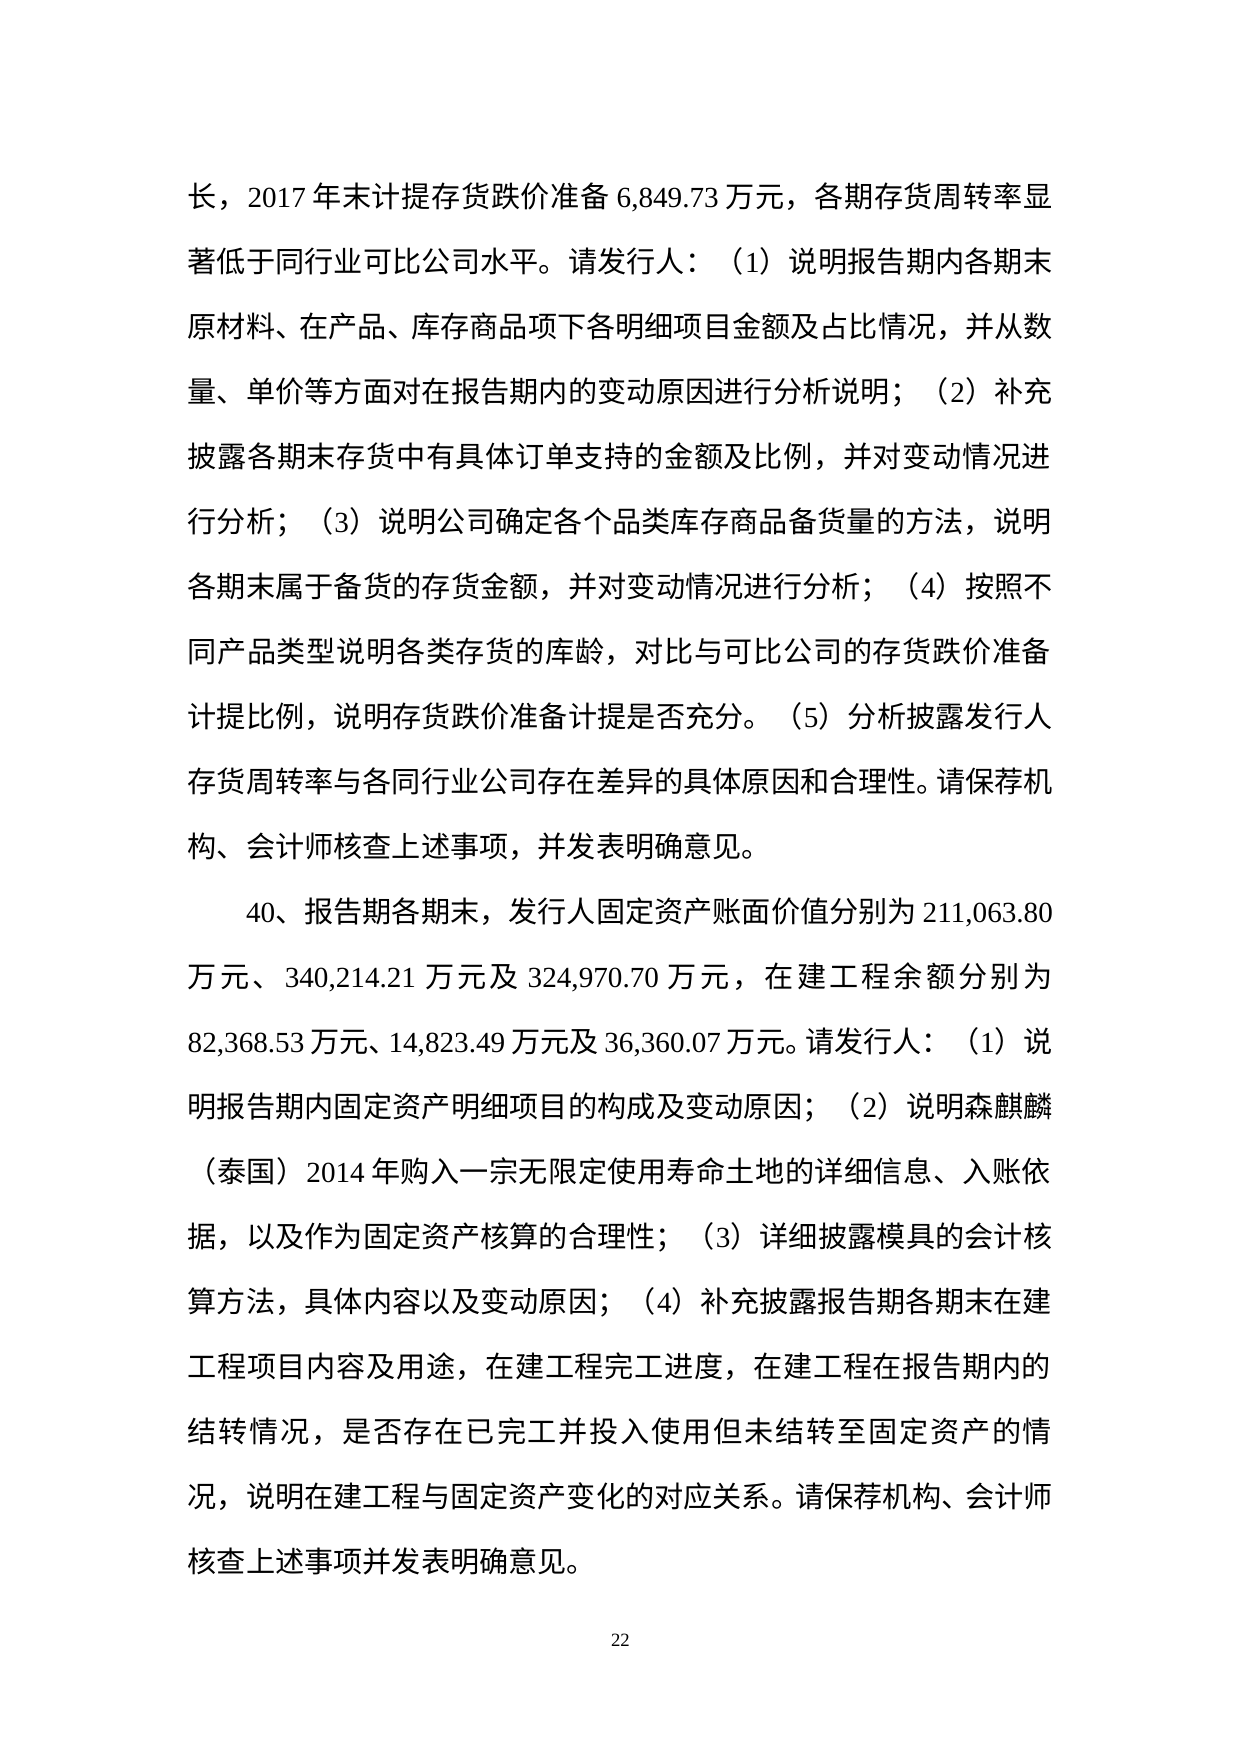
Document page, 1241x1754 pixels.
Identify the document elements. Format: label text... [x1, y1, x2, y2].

list 报告期各期末，发行人存货净额分别为46,987.66万元、65,726.50万元、93,933.47万元，报告期内存货余额大幅增长，2017年末计提存货跌价准备6,849.73万元，各期存货周转率显著低于同行业可比公司水平。请发行人：（1）说明报告期内各期末原材料、在产品、库存商品项下各明细项目金额及占比情况，并从数量、单价等方面对在报告期内的变动原因进行分析说明；（2）补充披露各期末存货中有具体订单支持的金额及比例，并对变动情况进行分析；（3）说明公司确定各个品类库存商品备货量的方法，说明各期末属于备货的存货金额，并对变动情况进行分析；（4）按照不同产品类型说明各类存货的库龄，对比与可比公司的存货跌价准备计提比例，说明存货跌价准备计提是否充分。（5）分析披露发行人存货周转率与各同行业公司存在差异的具体原因和合理性。请保荐机构、会计师核查上述事项，并发表明确意见。 [187, 292, 1053, 1137]
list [187, 162, 1053, 292]
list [187, 1137, 1053, 1592]
